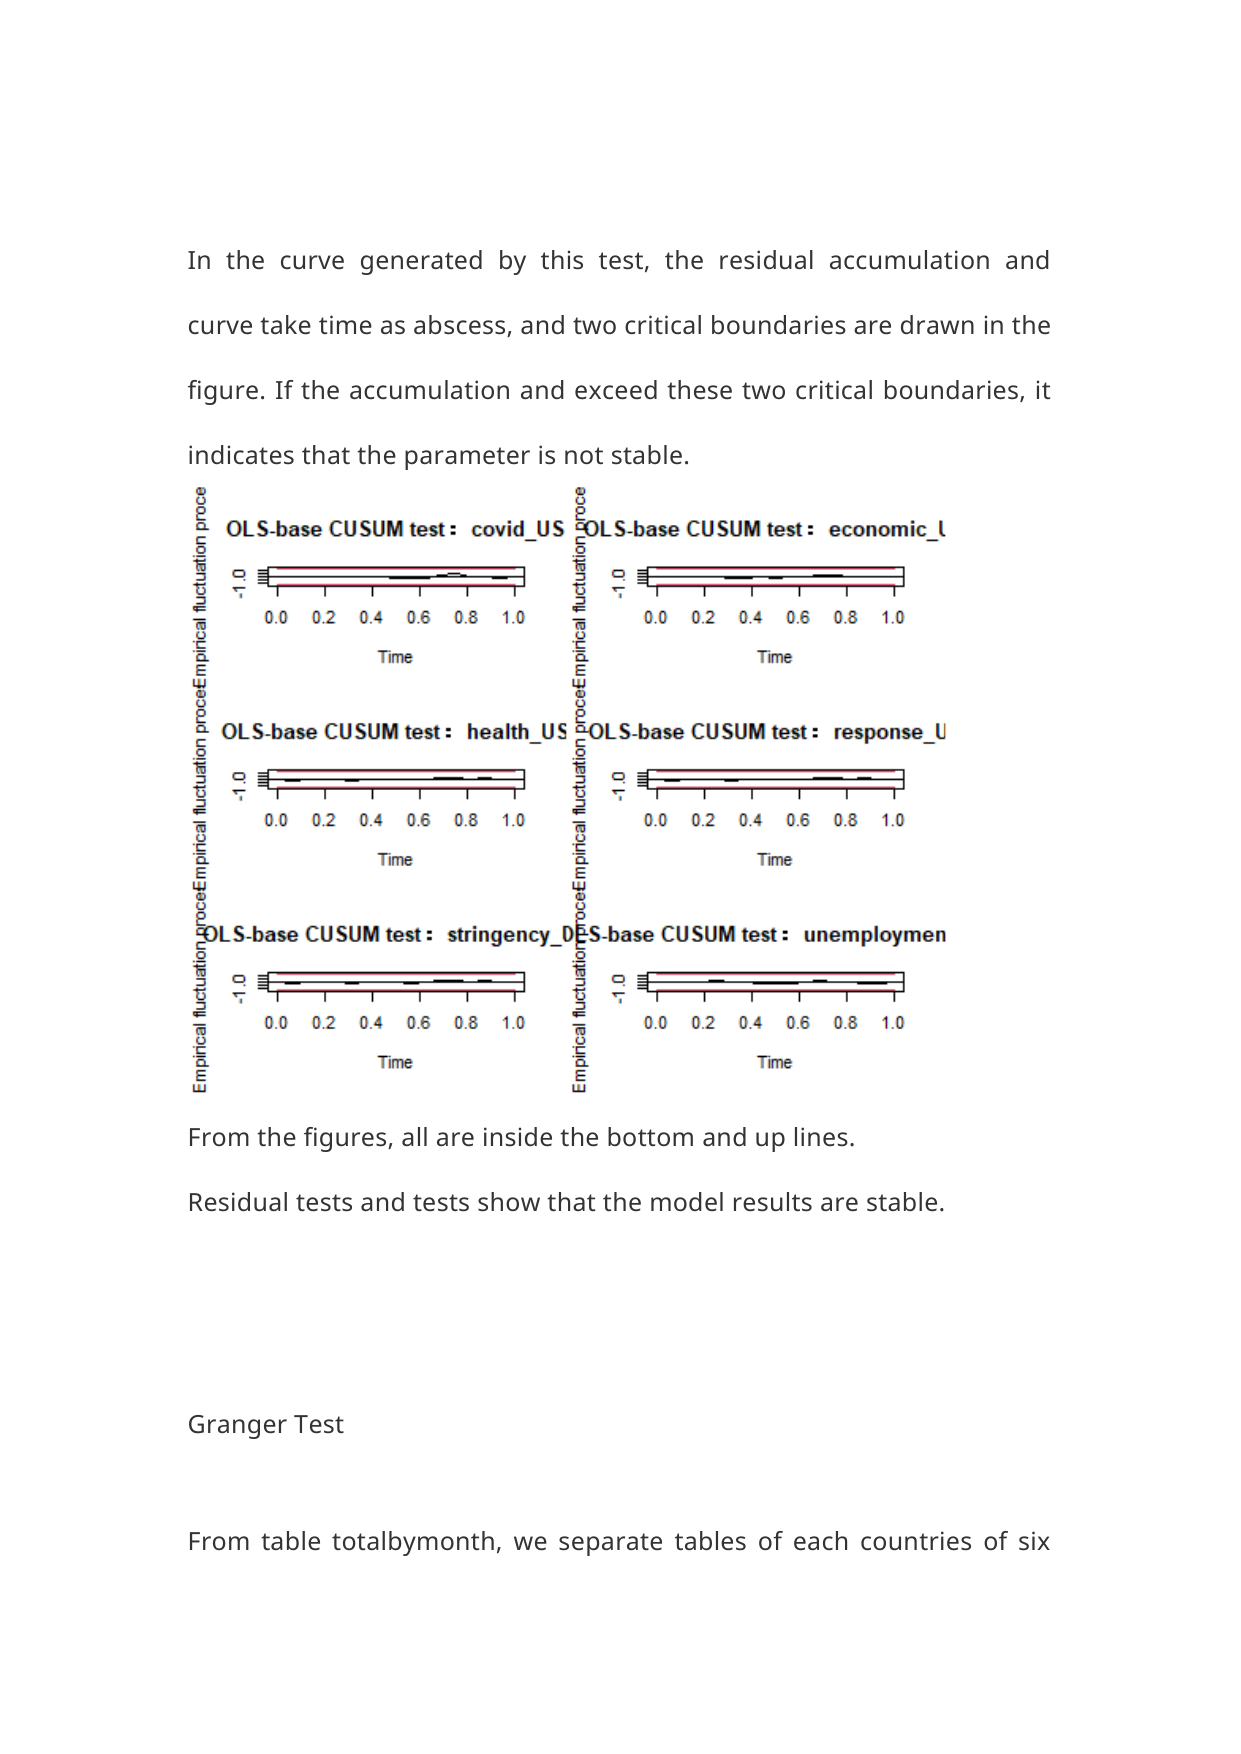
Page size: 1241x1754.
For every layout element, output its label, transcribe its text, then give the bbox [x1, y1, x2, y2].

text Residual tests and tests show that the model results are stable. [187, 1169, 1053, 1234]
text From the figures, all are inside the bottom and up lines. [187, 1104, 1053, 1169]
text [187, 1508, 1053, 1573]
picture [187, 487, 946, 1094]
text In the curve generated by this test, the residual accumulation and curve take time as abscess, and two critical boundaries are drawn in the figure. If the accumulation and exceed these two critical boundaries, it indicates that the parameter is not stable. [187, 227, 1053, 487]
subtitle Granger Test [187, 1392, 1053, 1457]
